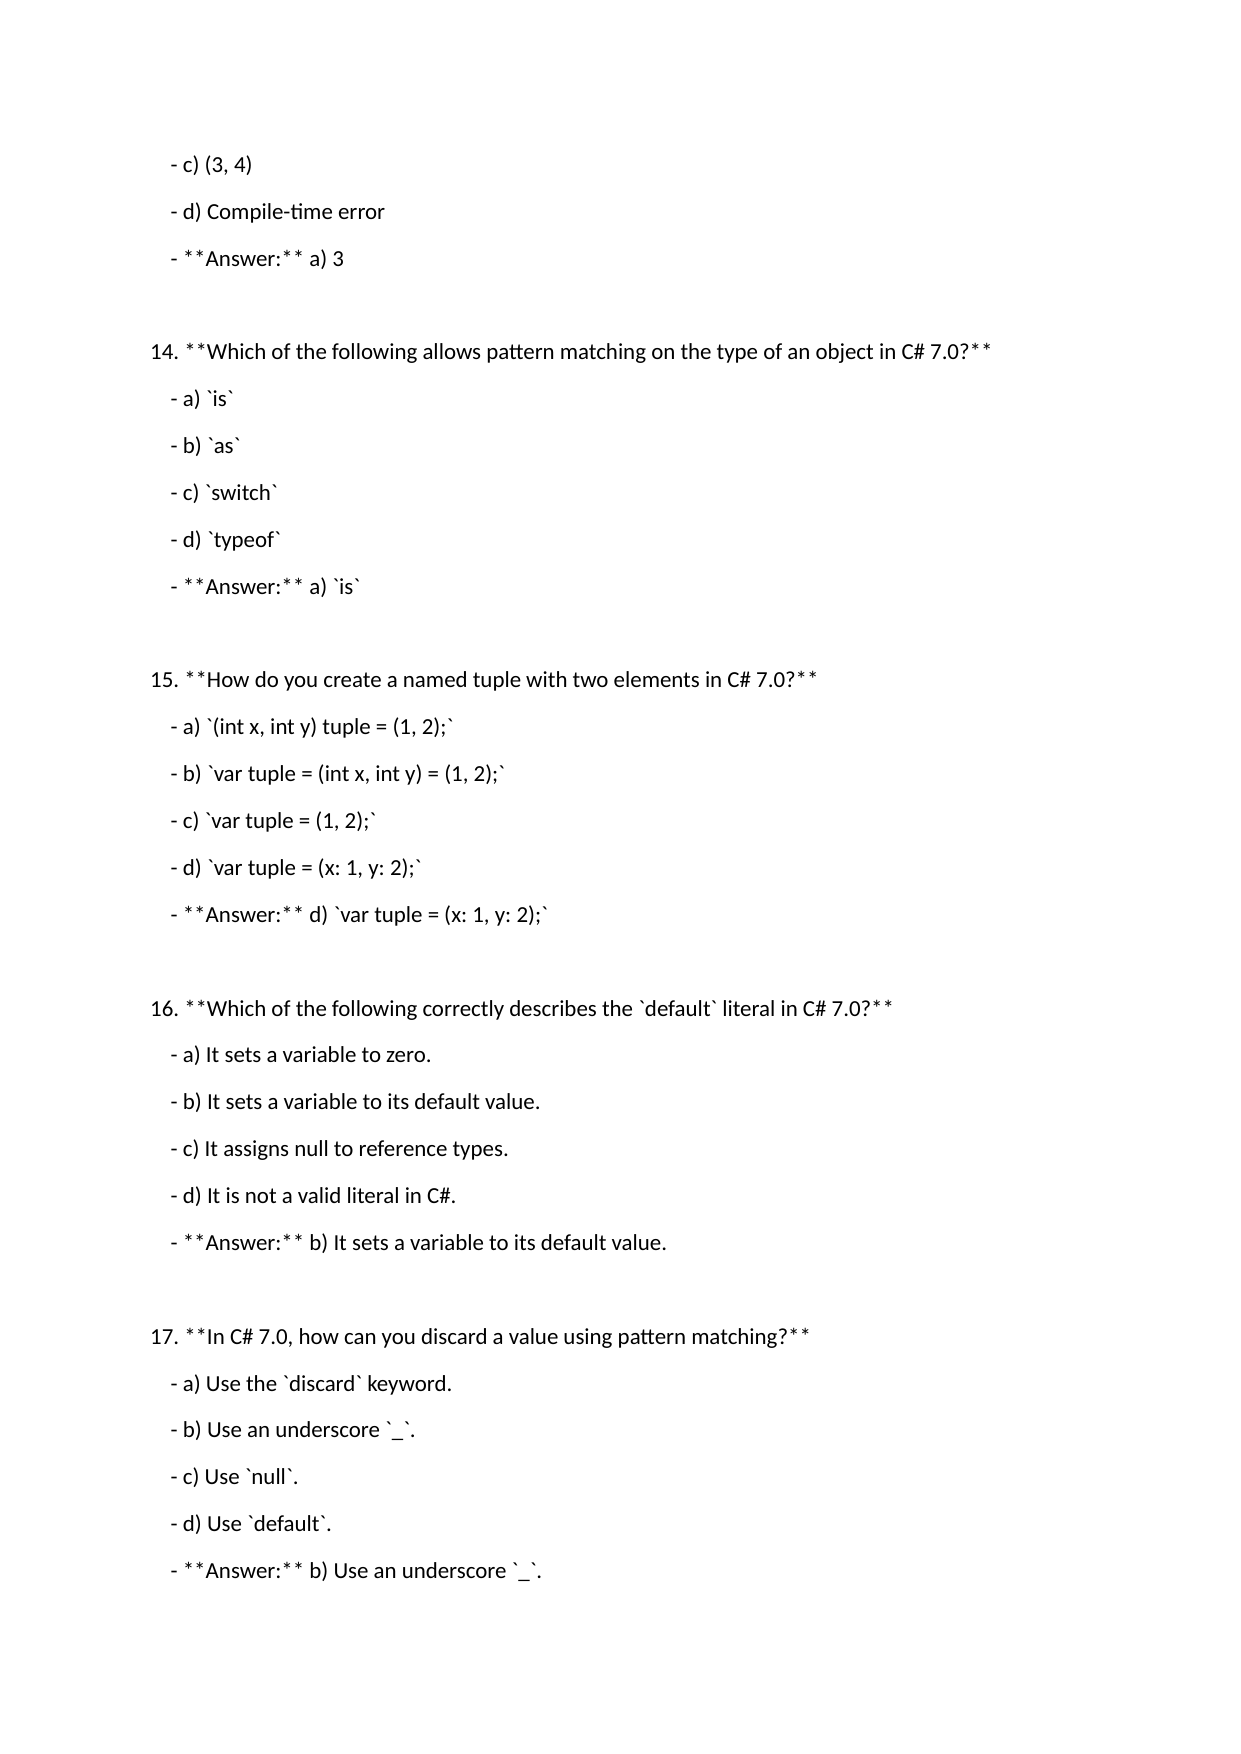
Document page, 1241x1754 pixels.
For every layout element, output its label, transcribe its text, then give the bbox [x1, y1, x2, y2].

text 17. **In C# 7.0, how can you discard a value using pattern matching?** [150, 1322, 1090, 1350]
text - d) It is not a valid literal in C#. [150, 1181, 1090, 1209]
text 16. **Which of the following correctly describes the `default` literal in C# 7.0?** [150, 994, 1090, 1022]
text - **Answer:** d) `var tuple = (x: 1, y: 2);` [150, 900, 1090, 928]
text - b) `var tuple = (int x, int y) = (1, 2);` [150, 759, 1090, 787]
text 14. **Which of the following allows pattern matching on the type of an object in C# 7.0?** [150, 337, 1090, 366]
text - a) Use the `discard` keyword. [150, 1369, 1090, 1397]
text - a) `is` [150, 384, 1090, 412]
text - **Answer:** b) Use an underscore `_`. [150, 1556, 1090, 1584]
text - c) `switch` [150, 478, 1090, 506]
text - c) Use `null`. [150, 1462, 1090, 1491]
text - b) `as` [150, 431, 1090, 459]
text - c) It assigns null to reference types. [150, 1134, 1090, 1162]
text - d) `var tuple = (x: 1, y: 2);` [150, 853, 1090, 881]
text - d) Compile-time error [150, 197, 1090, 225]
text - b) It sets a variable to its default value. [150, 1087, 1090, 1116]
text - a) It sets a variable to zero. [150, 1041, 1090, 1069]
text - d) Use `default`. [150, 1509, 1090, 1537]
text - **Answer:** b) It sets a variable to its default value. [150, 1228, 1090, 1256]
text - d) `typeof` [150, 525, 1090, 553]
text - c) `var tuple = (1, 2);` [150, 806, 1090, 834]
text - a) `(int x, int y) tuple = (1, 2);` [150, 712, 1090, 741]
text - **Answer:** a) `is` [150, 572, 1090, 600]
text - **Answer:** a) 3 [150, 244, 1090, 272]
text 15. **How do you create a named tuple with two elements in C# 7.0?** [150, 666, 1090, 694]
text - b) Use an underscore `_`. [150, 1416, 1090, 1444]
text - c) (3, 4) [150, 150, 1090, 178]
